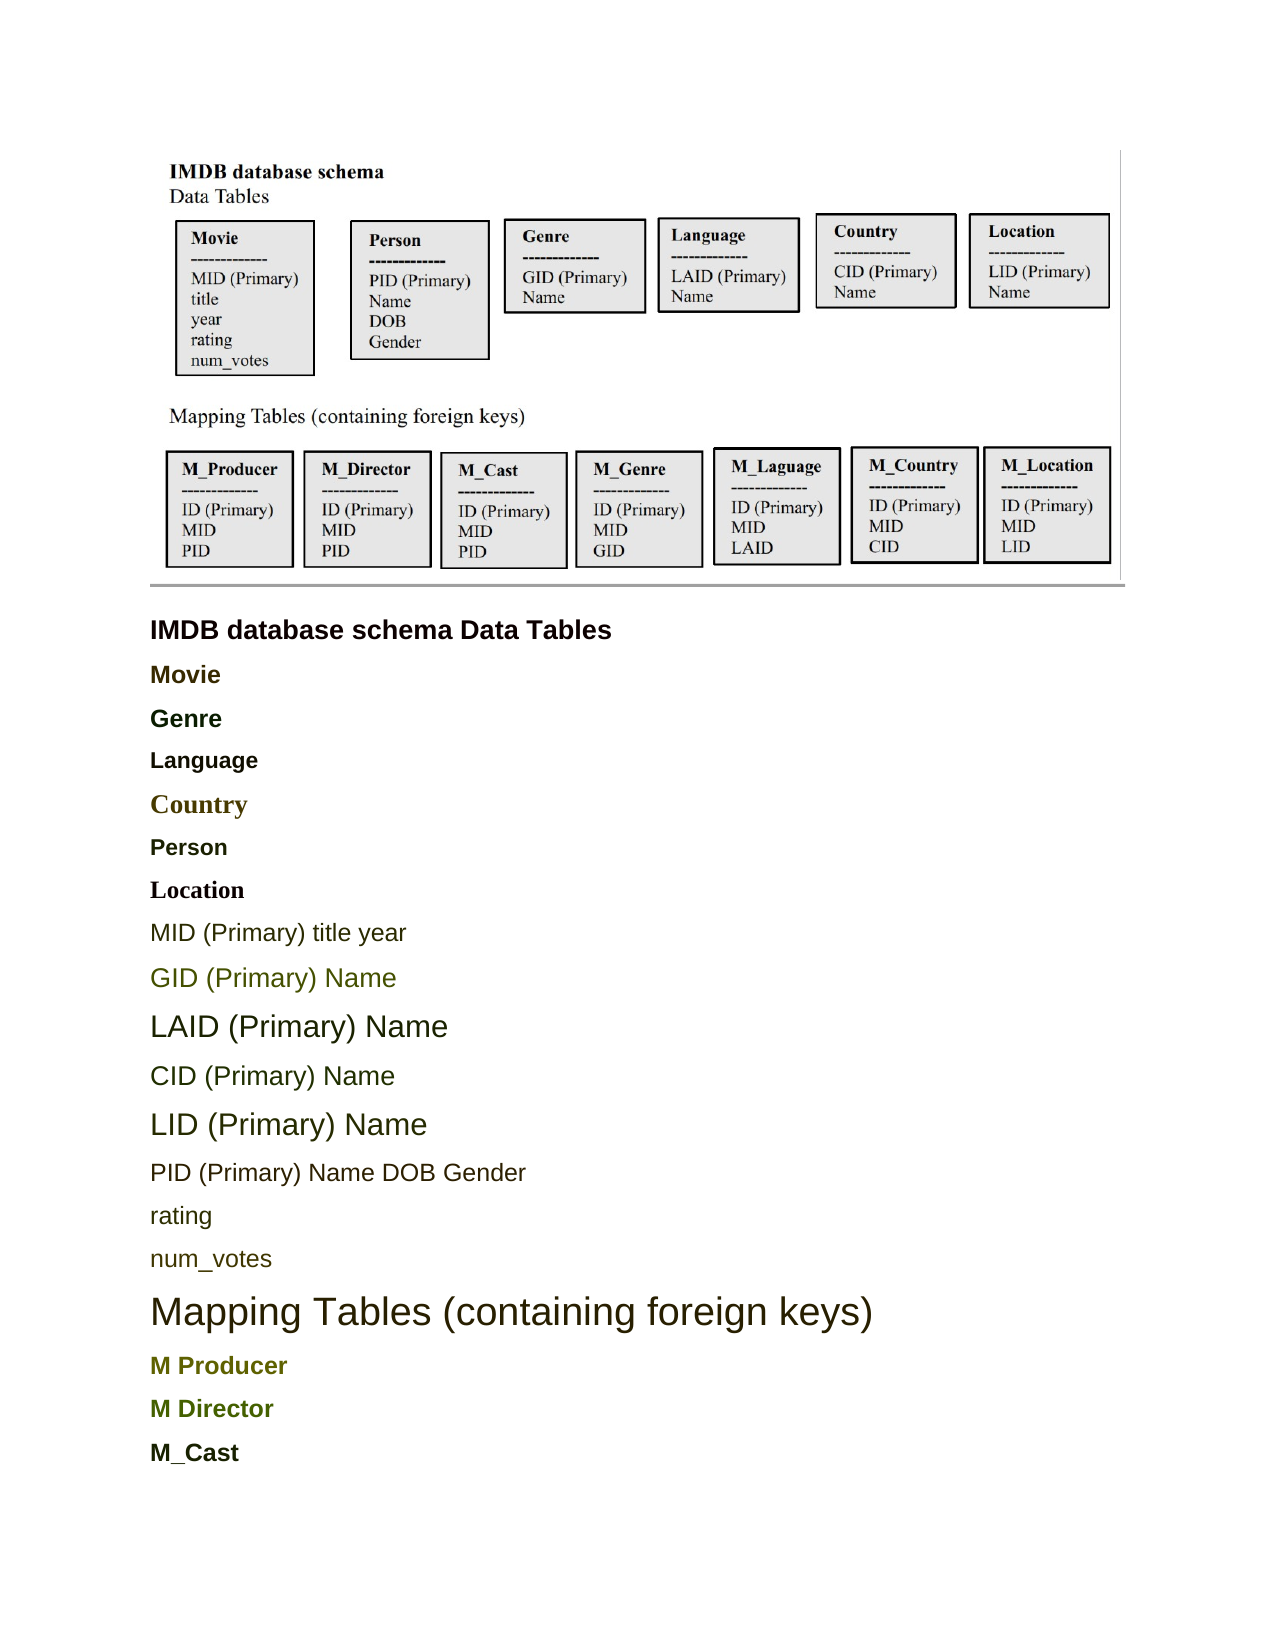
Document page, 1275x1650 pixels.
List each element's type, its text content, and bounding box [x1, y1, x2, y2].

text rating [150, 1201, 1125, 1230]
text Location [150, 875, 1125, 903]
text M Director [150, 1394, 1125, 1423]
text Country [150, 788, 1125, 819]
text GID (Primary) Name [150, 962, 1125, 993]
text num_votes [150, 1244, 1125, 1273]
text Mapping Tables (containing foreign keys) [150, 1288, 1125, 1333]
text Movie [150, 660, 1125, 689]
text MID (Primary) title year [150, 918, 1125, 947]
text IMDB database schema Data Tables [150, 614, 1125, 645]
text Genre [150, 704, 1125, 733]
text Person [150, 834, 1125, 860]
text CID (Primary) Name [150, 1059, 1125, 1091]
text PID (Primary) Name DOB Gender [150, 1158, 1125, 1186]
text LAID (Primary) Name [150, 1008, 1125, 1044]
text LID (Primary) Name [150, 1106, 1125, 1142]
text M Producer [150, 1351, 1125, 1379]
picture [150, 150, 1121, 580]
text M_Cast [150, 1438, 1125, 1466]
text Language [150, 747, 1125, 774]
